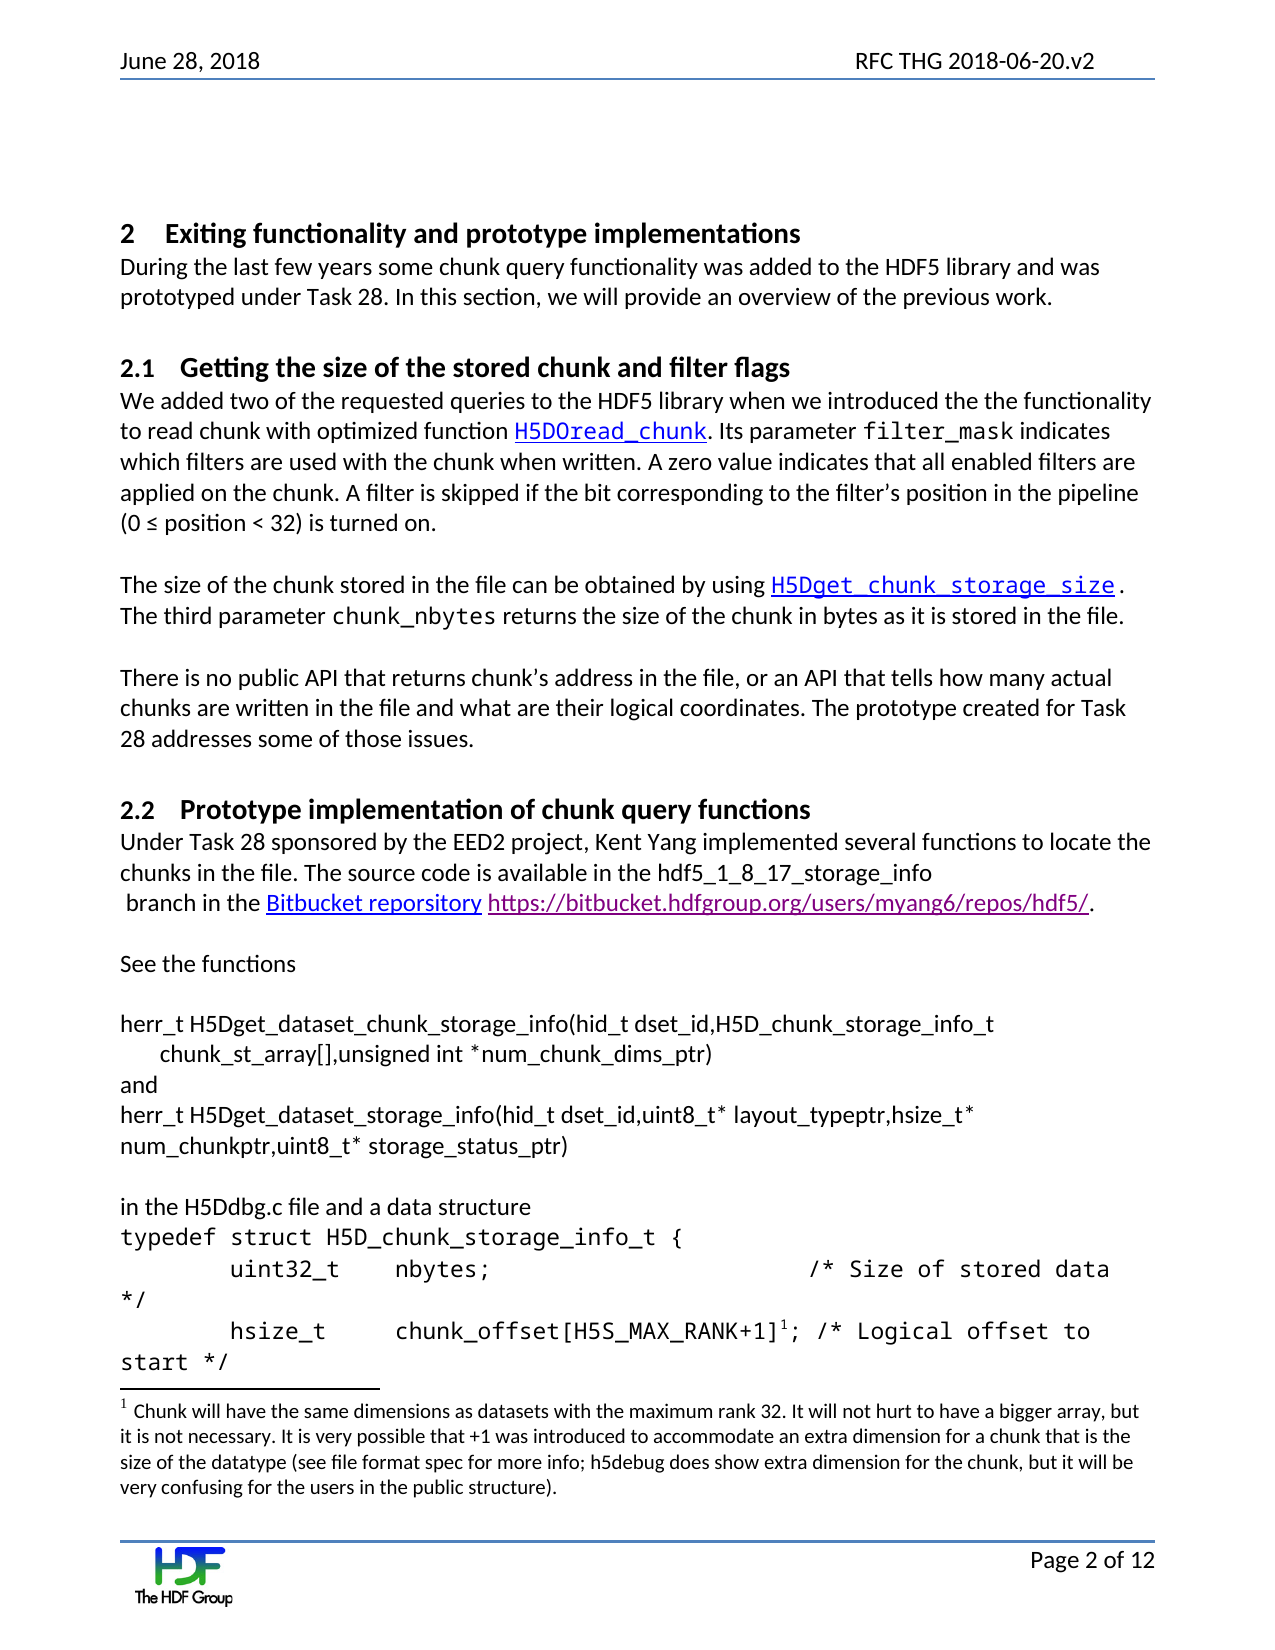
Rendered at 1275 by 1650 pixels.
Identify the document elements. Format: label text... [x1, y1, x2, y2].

text See the functions [120, 948, 1155, 979]
text typedef struct H5D_chunk_storage_info_t { [120, 1221, 1155, 1253]
text branch in the Bitbucket reporsitory https://bitbucket.hdfgroup.org/users/myang6/repos/hdf5/. [120, 887, 1155, 918]
text in the H5Ddbg.c file and a data structure [120, 1191, 1155, 1221]
text During the last few years some chunk query functionality was added to the HDF5 library and was prototyped under Task 28. In this section, we will provide an overview of the previous work. [120, 251, 1155, 312]
text herr_t H5Dget_dataset_chunk_storage_info(hid_t dset_id,H5D_chunk_storage_info_t [120, 1008, 1155, 1038]
text We added two of the requested queries to the HDF5 library when we introduced the the functionality to read chunk with optimized function H5DOread_chunk. Its parameter filter_mask indicates which filters are used with the chunk when written. A zero value indicates that all enabled filters are applied on the chunk. A filter is skipped if the bit corresponding to the filter’s position in the pipeline (0 ≤ position < 32) is turned on. [120, 385, 1155, 538]
text and [120, 1069, 1155, 1099]
subtitle Exiting functionality and prototype implementations [120, 215, 1155, 251]
text hsize_t chunk_offset[H5S_MAX_RANK+1]; /* Logical offset to start */ [120, 1315, 1155, 1378]
subtitle Getting the size of the stored chunk and filter flags [120, 349, 1155, 385]
text herr_t H5Dget_dataset_storage_info(hid_t dset_id,uint8_t* layout_typeptr,hsize_t* num_chunkptr,uint8_t* storage_status_ptr) [120, 1099, 1155, 1160]
text uint32_t nbytes; /* Size of stored data */ [120, 1253, 1155, 1315]
text chunk_st_array[],unsigned int *num_chunk_dims_ptr) [120, 1038, 1155, 1069]
text Under Task 28 sponsored by the EED2 project, Kent Yang implemented several functions to locate the chunks in the file. The source code is available in the hdf5_1_8_17_storage_info [120, 826, 1155, 887]
picture [135, 1547, 233, 1607]
text The size of the chunk stored in the file can be obtained by using H5Dget_chunk_storage_size. The third parameter chunk_nbytes returns the size of the chunk in bytes as it is stored in the file. [120, 569, 1155, 631]
text There is no public API that returns chunk’s address in the file, or an API that tells how many actual chunks are written in the file and what are their logical coordinates. The prototype created for Task 28 addresses some of those issues. [120, 662, 1155, 753]
subtitle Prototype implementation of chunk query functions [120, 791, 1155, 826]
